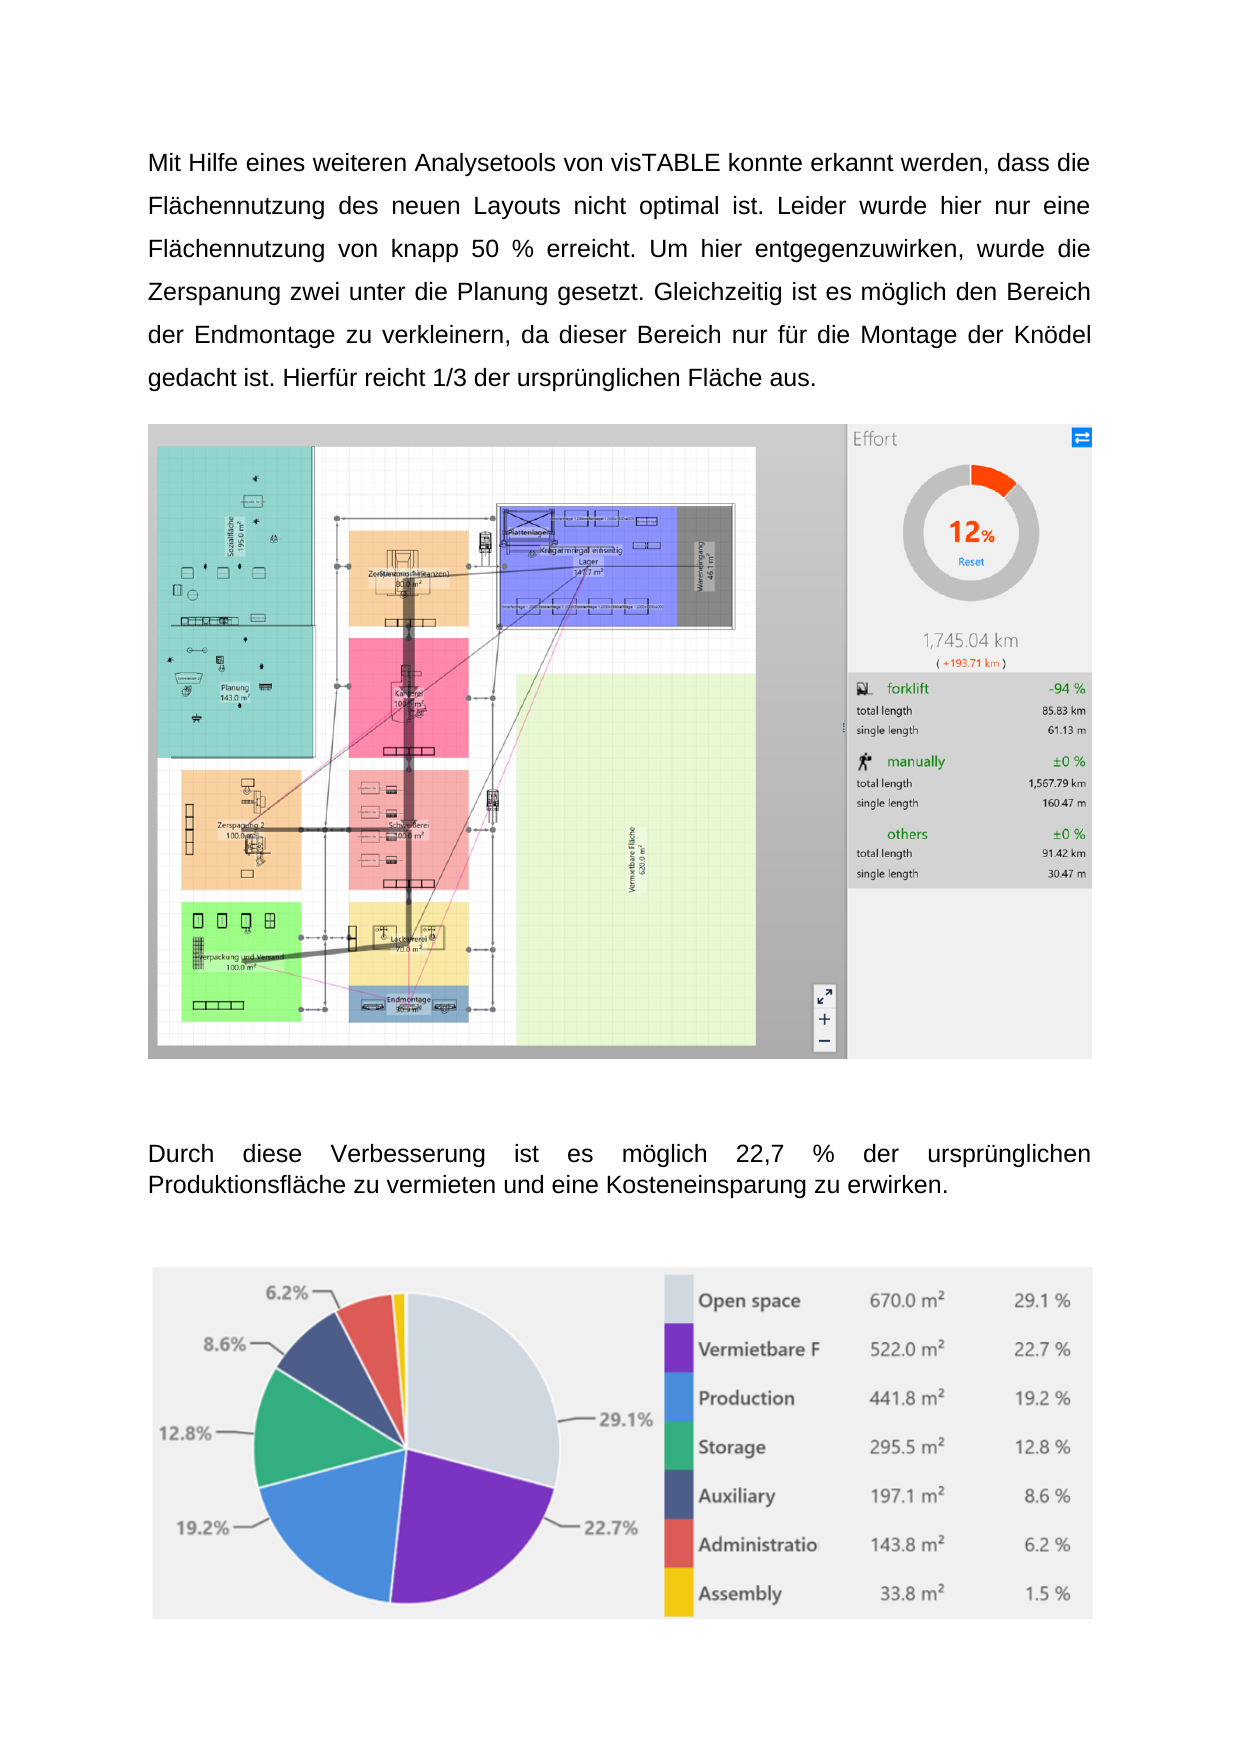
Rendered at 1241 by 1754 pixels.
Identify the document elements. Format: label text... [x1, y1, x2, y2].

text Durch diese Verbesserung ist es möglich 22,7 % der ursprünglichen Produktionsfläche zu vermieten und eine Kosteneinsparung zu erwirken. [148, 1139, 1093, 1199]
picture [147, 423, 1093, 1061]
picture [147, 1265, 1093, 1619]
text Mit Hilfe eines weiteren Analysetools von visTABLE konnte erkannt werden, dass die Flächennutzung des neuen Layouts nicht optimal ist. Leider wurde hier nur eine Flächennutzung von knapp 50 % erreicht. Um hier entgegenzuwirken, wurde die Zerspanung zwei unter die Planung gesetzt. Gleichzeitig ist es möglich den Bereich der Endmontage zu verkleinern, da dieser Bereich nur für die Montage der Knödel gedacht ist. Hierfür reicht 1/3 der ursprünglichen Fläche aus. [148, 148, 1093, 392]
